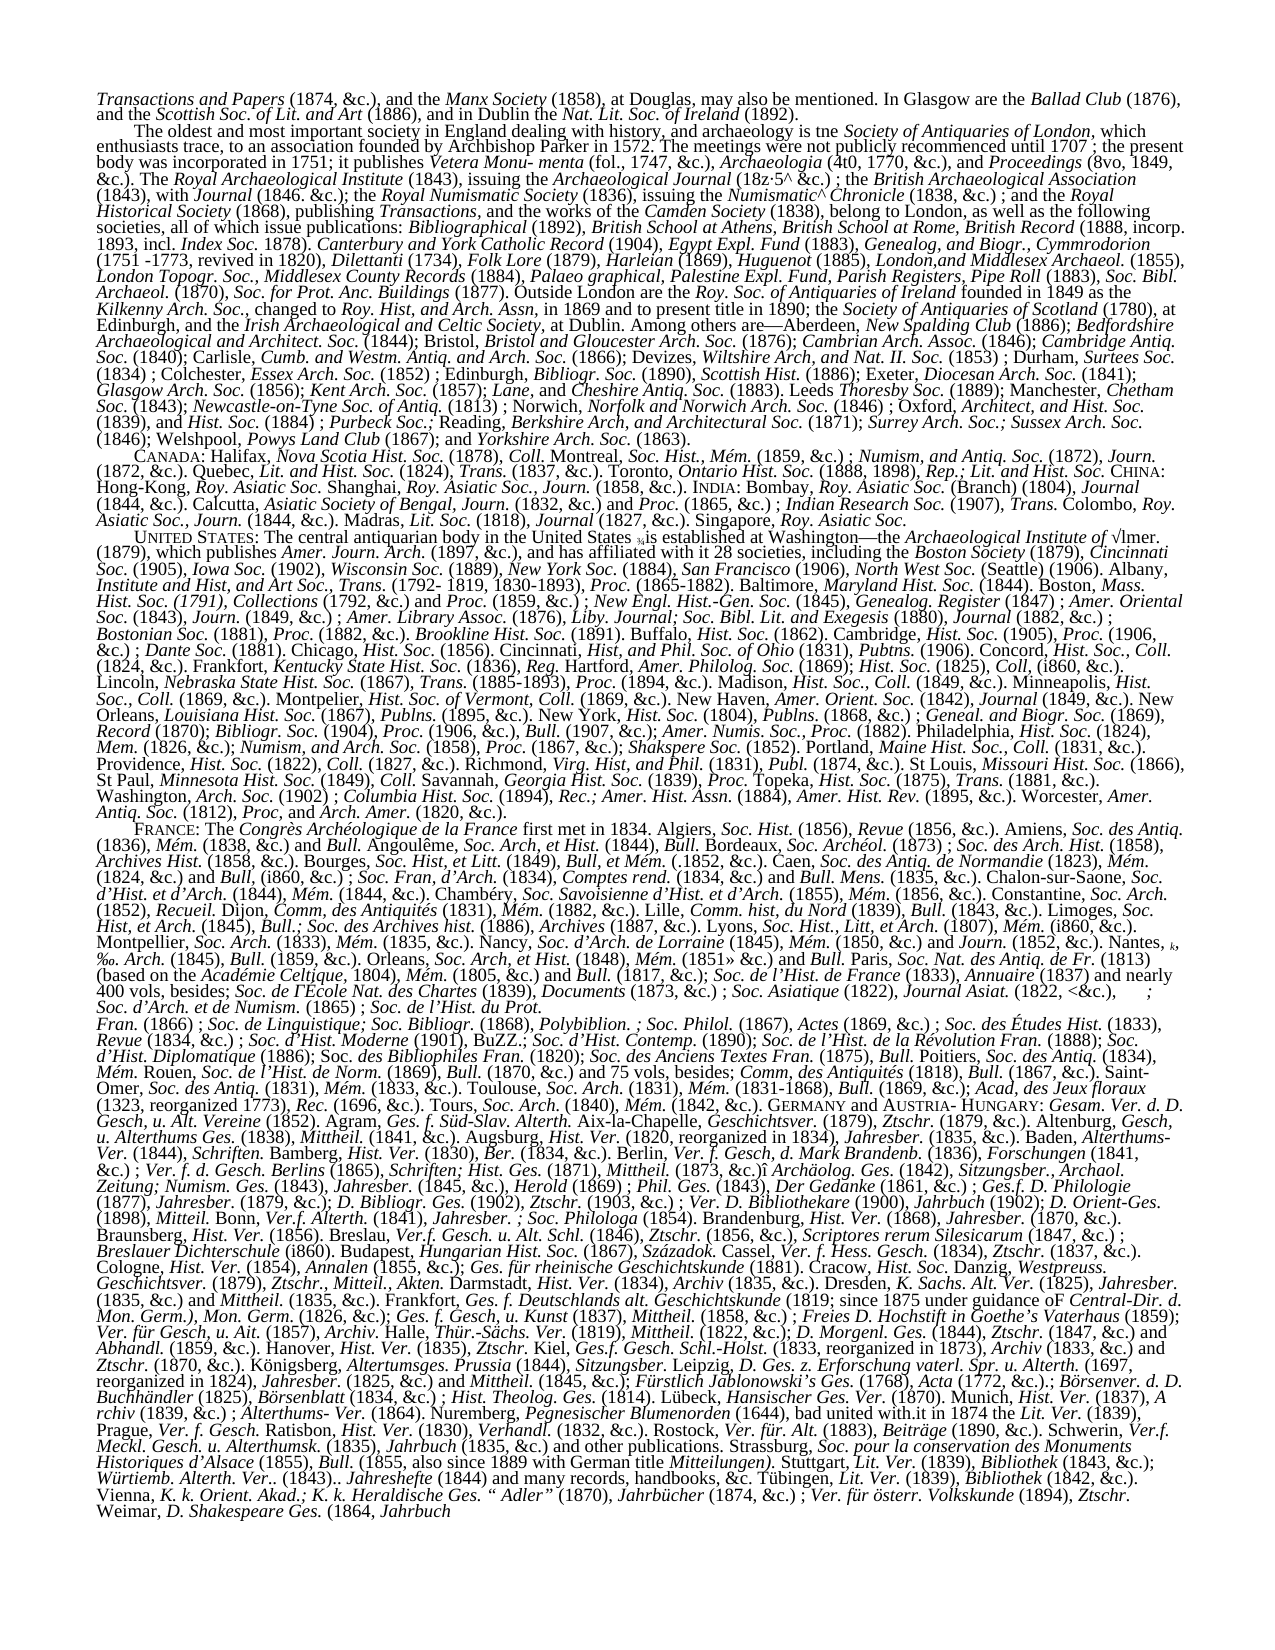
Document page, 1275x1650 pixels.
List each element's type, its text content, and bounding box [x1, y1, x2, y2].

text The oldest and most important society in England dealing with history, and archaeology is tne Society of Antiquaries of London, which enthusiasts trace, to an association founded by Archbishop Parker in 1572. The meetings were not publicly recommenced until 1707 ; the present body was incorporated in 1751; it publishes Vetera Monu- menta (fol., 1747, &c.), Archaeologia (4t0, 1770, &c.), and Proceedings (8vo, 1849, &c.). The Royal Archaeological Institute (1843), issuing the Archaeological Journal (18z∙5^ &c.) ; the British Archaeological Association (1843), with Journal (1846. &c.); the Royal Numismatic Society (1836), issuing the Numismatic^ Chronicle (1838, &c.) ; and the Royal Historical Society (1868), publishing Transactions, and the works of the Camden Society (1838), belong to London, as well as the following societies, all of which issue publications: Bibliographical (1892), British School at Athens, British School at Rome, British Record (1888, incorp. 1893, incl. Index Soc. 1878). Canterbury and York Catholic Record (1904), Egypt Expl. Fund (1883), Genealog, and Biogr., Cymmrodorion (1751 -1773, revived in 1820), Dilettanti (1734), Folk Lore (1879), Harleian (1869), Huguenot (1885), London,and Middlesex Archaeol. (1855), London Topogr. Soc., Middlesex County Records (1884), Palaeo graphical, Palestine Expl. Fund, Parish Registers, Pipe Roll (1883), Soc. Bibl. Archaeol. (1870), Soc. for Prot. Anc. Buildings (1877). Outside London are the Roy. Soc. of Antiquaries of Ireland founded in 1849 as the Kilkenny Arch. Soc., changed to Roy. Hist, and Arch. Assn, in 1869 and to present title in 1890; the Society of Antiquaries of Scotland (1780), at Edinburgh, and the Irish Archaeological and Celtic Society, at Dublin. Among others are—Aberdeen, New Spalding Club (1886); Bedfordshire Archaeological and Architect. Soc. (1844); Bristol, Bristol and Gloucester Arch. Soc. (1876); Cambrian Arch. Assoc. (1846); Cambridge Antiq. Soc. (1840); Carlisle, Cumb. and Westm. Antiq. and Arch. Soc. (1866); Devizes, Wiltshire Arch, and Nat. II. Soc. (1853) ; Durham, Surtees Soc. (1834) ; Colchester, Essex Arch. Soc. (1852) ; Edinburgh, Bibliogr. Soc. (1890), Scottish Hist. (1886); Exeter, Diocesan Arch. Soc. (1841); Glasgow Arch. Soc. (1856); Kent Arch. Soc. (1857); Lane, and Cheshire Antiq. Soc. (1883). Leeds Thoresby Soc. (1889); Manchester, Chetham Soc. (1843); Newcastle-on-Tyne Soc. of Antiq. (1813) ; Norwich, Norfolk and Norwich Arch. Soc. (1846) ; Oxford, Architect, and Hist. Soc. (1839), and Hist. Soc. (1884) ; Purbeck Soc.; Reading, Berkshire Arch, and Architectural Soc. (1871); Surrey Arch. Soc.; Sussex Arch. Soc. (1846); Welshpool, Powys Land Club (1867); and Yorkshire Arch. Soc. (1863). [96, 124, 1187, 449]
text United States: The central antiquarian body in the United States ¾is established at Washington—the Archaeological Institute of √lmer.(1879), which publishes Amer. Journ. Arch. (1897, &c.), and has affiliated with it 28 societies, including the Boston Society (1879), Cincinnati Soc. (1905), Iowa Soc. (1902), Wisconsin Soc. (1889), New York Soc. (1884), San Francisco (1906), North West Soc. (Seattle) (1906). Albany, Institute and Hist, and Art Soc., Trans. (1792- 1819, 1830-1893), Proc. (1865-1882). Baltimore, Maryland Hist. Soc. (1844). Boston, Mass. Hist. Soc. (1791), Collections (1792, &c.) and Proc. (1859, &c.) ; New Engl. Hist.-Gen. Soc. (1845), Genealog. Register (1847) ; Amer. Oriental Soc. (1843), Journ. (1849, &c.) ; Amer. Library Assoc. (1876), Liby. Journal; Soc. Bibl. Lit. and Exegesis (1880), Journal (1882, &c.) ; Bostonian Soc. (1881), Proc. (1882, &c.). Brookline Hist. Soc. (1891). Buffalo, Hist. Soc. (1862). Cambridge, Hist. Soc. (1905), Proc. (1906, &c.) ; Dante Soc. (1881). Chicago, Hist. Soc. (1856). Cincinnati, Hist, and Phil. Soc. of Ohio (1831), Pubtns. (1906). Concord, Hist. Soc., Coll. (1824, &c.). Frankfort, Kentucky State Hist. Soc. (1836), Reg. Hartford, Amer. Philolog. Soc. (1869); Hist. Soc. (1825), Coll, (i860, &c.). Lincoln, Nebraska State Hist. Soc. (1867), Trans. (1885-1893), Proc. (1894, &c.). Madison, Hist. Soc., Coll. (1849, &c.). Minneapolis, Hist. Soc., Coll. (1869, &c.). Montpelier, Hist. Soc. of Vermont, Coll. (1869, &c.). New Haven, Amer. Orient. Soc. (1842), Journal (1849, &c.). New Orleans, Louisiana Hist. Soc. (1867), Publns. (1895, &c.). New York, Hist. Soc. (1804), Publns. (1868, &c.) ; Geneal. and Biogr. Soc. (1869), Record (1870); Bibliogr. Soc. (1904), Proc. (1906, &c.), Bull. (1907, &c.); Amer. Numis. Soc., Proc. (1882). Philadelphia, Hist. Soc. (1824), Mem. (1826, &c.); Numism, and Arch. Soc. (1858), Proc. (1867, &c.); Shakspere Soc. (1852). Portland, Maine Hist. Soc., Coll. (1831, &c.). Providence, Hist. Soc. (1822), Coll. (1827, &c.). Richmond, Virg. Hist, and Phil. (1831), Publ. (1874, &c.). St Louis, Missouri Hist. Soc. (1866), St Paul, Minnesota Hist. Soc. (1849), Coll. Savannah, Georgia Hist. Soc. (1839), Proc. Topeka, Hist. Soc. (1875), Trans. (1881, &c.). Washington, Arch. Soc. (1902) ; Columbia Hist. Soc. (1894), Rec.; Amer. Hist. Assn. (1884), Amer. Hist. Rev. (1895, &c.). Worcester, Amer. Antiq. Soc. (1812), Proc, and Arch. Amer. (1820, &c.). [96, 530, 1187, 823]
text Canada: Halifax, Nova Scotia Hist. Soc. (1878), Coll. Montreal, Soc. Hist., Mém. (1859, &c.) ; Numism, and Antiq. Soc. (1872), Journ. (1872, &c.). Quebec, Lit. and Hist. Soc. (1824), Trans. (1837, &c.). Toronto, Ontario Hist. Soc. (1888, 1898), Rep.; Lit. and Hist. Soc. China: Hong-Kong, Roy. Asiatic Soc. Shanghai, Roy. Asiatic Soc., Journ. (1858, &c.). India: Bombay, Roy. Asiatic Soc. (Branch) (1804), Journal (1844, &c.). Calcutta, Asiatic Society of Bengal, Journ. (1832, &c.) and Proc. (1865, &c.) ; Indian Research Soc. (1907), Trans. Colombo, Roy. Asiatic Soc., Journ. (1844, &c.). Madras, Lit. Soc. (1818), Journal (1827, &c.). Singapore, Roy. Asiatic Soc. [96, 449, 1187, 530]
text Transactions and Papers (1874, &c.), and the Manx Society (1858), at Douglas, may also be mentioned. In Glasgow are the Ballad Club (1876), and the Scottish Soc. of Lit. and Art (1886), and in Dublin the Nat. Lit. Soc. of Ireland (1892). [96, 92, 1187, 124]
text Fran. (1866) ; Soc. de Linguistique; Soc. Bibliogr. (1868), Polybiblion. ; Soc. Philol. (1867), Actes (1869, &c.) ; Soc. des Études Hist. (1833), Revue (1834, &c.) ; Soc. d’Hist. Moderne (1901), BuZZ.; Soc. d’Hist. Contemp. (1890); Soc. de l’Hist. de la Révolution Fran. (1888); Soc. d’Hist. Diplomatique (1886); Soc. des Bibliophiles Fran. (1820); Soc. des Anciens Textes Fran. (1875), Bull. Poitiers, Soc. des Antiq. (1834), Mém. Rouen, Soc. de l’Hist. de Norm. (1869), Bull. (1870, &c.) and 75 vols, besides; Comm, des Antiquités (1818), Bull. (1867, &c.). Saint-Omer, Soc. des Antiq. (1831), Mém. (1833, &c.). Toulouse, Soc. Arch. (1831), Mém. (1831-1868), Bull. (1869, &c.); Acad, des Jeux floraux (1323, reorganized 1773), Rec. (1696, &c.). Tours, Soc. Arch. (1840), Mém. (1842, &c.). Germany and Austria- Hungary: Gesam. Ver. d. D. Gesch, u. Alt. Vereine (1852). Agram, Ges. f. Süd-Slav. Alterth. Aix-la-Chapelle, Geschichtsver. (1879), Ztschr. (1879, &c.). Altenburg, Gesch, u. Alterthums Ges. (1838), Mittheil. (1841, &c.). Augsburg, Hist. Ver. (1820, reorganized in 1834), Jahresber. (1835, &c.). Baden, Alterthums-Ver. (1844), Schriften. Bamberg, Hist. Ver. (1830), Ber. (1834, &c.). Berlin, Ver. f. Gesch, d. Mark Brandenb. (1836), Forschungen (1841, &c.) ; Ver. f. d. Gesch. Berlins (1865), Schriften; Hist. Ges. (1871), Mittheil. (1873, &c.)î Archäolog. Ges. (1842), Sitzungsber., Archaol. Zeitung; Numism. Ges. (1843), Jahresber. (1845, &c.), Herold (1869) ; Phil. Ges. (1843), Der Gedanke (1861, &c.) ; Ges.f. D. Philologie (1877), Jahresber. (1879, &c.); D. Bibliogr. Ges. (1902), Ztschr. (1903, &c.) ; Ver. D. Bibliothekare (1900), Jahrbuch (1902); D. Orient-Ges. (1898), Mitteil. Bonn, Ver.f. Alterth. (1841), Jahresber. ; Soc. Philologa (1854). Brandenburg, Hist. Ver. (1868), Jahresber. (1870, &c.). Braunsberg, Hist. Ver. (1856). Breslau, Ver.f. Gesch. u. Alt. Schl. (1846), Ztschr. (1856, &c.), Scriptores rerum Silesicarum (1847, &c.) ; Breslauer Dichterschule (i860). Budapest, Hungarian Hist. Soc. (1867), Századok. Cassel, Ver. f. Hess. Gesch. (1834), Ztschr. (1837, &c.). Cologne, Hist. Ver. (1854), Annalen (1855, &c.); Ges. für rheinische Geschichtskunde (1881). Cracow, Hist. Soc. Danzig, Westpreuss. Geschichtsver. (1879), Ztschr., Mitteil., Akten. Darmstadt, Hist. Ver. (1834), Archiv (1835, &c.). Dresden, K. Sachs. Alt. Ver. (1825), Jahresber. (1835, &c.) and Mittheil. (1835, &c.). Frankfort, Ges. f. Deutschlands alt. Geschichtskunde (1819; since 1875 under guidance oF Central-Dir. d. Mon. Germ.), Mon. Germ. (1826, &c.); Ges. f. Gesch, u. Kunst (1837), Mittheil. (1858, &c.) ; Freies D. Hochstift in Goethe’s Vaterhaus (1859); Ver. für Gesch, u. Ait. (1857), Archiv. Halle, Thür.-Sächs. Ver. (1819), Mittheil. (1822, &c.); D. Morgenl. Ges. (1844), Ztschr. (1847, &c.) and Abhandl. (1859, &c.). Hanover, Hist. Ver. (1835), Ztschr. Kiel, Ges.f. Gesch. Schl.-Holst. (1833, reorganized in 1873), Archiv (1833, &c.) and Ztschr. (1870, &c.). Königsberg, Altertumsges. Prussia (1844), Sitzungsber. Leipzig, D. Ges. z. Erforschung vaterl. Spr. u. Alterth. (1697, reorganized in 1824), Jahresber. (1825, &c.) and Mittheil. (1845, &c.); Fürstlich Jablonowski’s Ges. (1768), Acta (1772, &c.).; Börsenver. d. D. Buchhändler (1825), Börsenblatt (1834, &c.) ; Hist. Theolog. Ges. (1814). Lübeck, Hansischer Ges. Ver. (1870). Munich, Hist. Ver. (1837), A rchiv (1839, &c.) ; Alterthums- Ver. (1864). Nuremberg, Pegnesischer Blumenorden (1644), bad united with.it in 1874 the Lit. Ver. (1839), Prague, Ver. f. Gesch. Ratisbon, Hist. Ver. (1830), Verhandl. (1832, &c.). Rostock, Ver. für. Alt. (1883), Beiträge (1890, &c.). Schwerin, Ver.f. Meckl. Gesch. u. Alterthumsk. (1835), Jahrbuch (1835, &c.) and other publications. Strassburg, Soc. pour la conservation des Monuments Historiques d’Alsace (1855), Bull. (1855, also since 1889 with German title Mitteilungen). Stuttgart, Lit. Ver. (1839), Bibliothek (1843, &c.); Würtiemb. Alterth. Ver.. (1843).. Jahreshefte (1844) and many records, handbooks, &c. Tübingen, Lit. Ver. (1839), Bibliothek (1842, &c.). Vienna, K. k. Orient. Akad.; K. k. Heraldische Ges. “ Adler” (1870), Jahrbücher (1874, &c.) ; Ver. für österr. Volkskunde (1894), Ztschr. Weimar, D. Shakespeare Ges. (1864, Jahrbuch [96, 1018, 1187, 1521]
text France: The Congrès Archéologique de la France first met in 1834. Algiers, Soc. Hist. (1856), Revue (1856, &c.). Amiens, Soc. des Antiq. (1836), Mém. (1838, &c.) and Bull. Angoulême, Soc. Arch, et Hist. (1844), Bull. Bordeaux, Soc. Archéol. (1873) ; Soc. des Arch. Hist. (1858), Archives Hist. (1858, &c.). Bourges, Soc. Hist, et Litt. (1849), Bull, et Mém. (.1852, &c.). Caen, Soc. des Antiq. de Normandie (1823), Mém. (1824, &c.) and Bull, (i860, &c.) ; Soc. Fran, d’Arch. (1834), Comptes rend. (1834, &c.) and Bull. Mens. (1835, &c.). Chalon-sur-Saone, Soc. d’Hist. et d’Arch. (1844), Mém. (1844, &c.). Chambéry, Soc. Savoisienne d’Hist. et d’Arch. (1855), Mém. (1856, &c.). Constantine, Soc. Arch. (1852), Recueil. Dijon, Comm, des Antiquités (1831), Mém. (1882, &c.). Lille, Comm. hist, du Nord (1839), Bull. (1843, &c.). Limoges, Soc. Hist, et Arch. (1845), Bull.; Soc. des Archives hist. (1886), Archives (1887, &c.). Lyons, Soc. Hist., Litt, et Arch. (1807), Mém. (i860, &c.). Montpellier, Soc. Arch. (1833), Mém. (1835, &c.). Nancy, Soc. d’Arch. de Lorraine (1845), Mém. (1850, &c.) and Journ. (1852, &c.). Nantes, k,‰. Arch. (1845), Bull. (1859, &c.). Orleans, Soc. Arch, et Hist. (1848), Mém. (1851» &c.) and Bull. Paris, Soc. Nat. des Antiq. de Fr. (1813) (based on the Académie Celtique, 1804), Mém. (1805, &c.) and Bull. (1817, &c.); Soc. de l’Hist. de France (1833), Annuaire (1837) and nearly 400 vols, besides; Soc. de ΓÉcole Nat. des Chartes (1839), Documents (1873, &c.) ; Soc. Asiatique (1822), Journal Asiat. (1822, <&c.), ; Soc. d’Arch. et de Numism. (1865) ; Soc. de l’Hist. du Prot. [96, 823, 1187, 1018]
